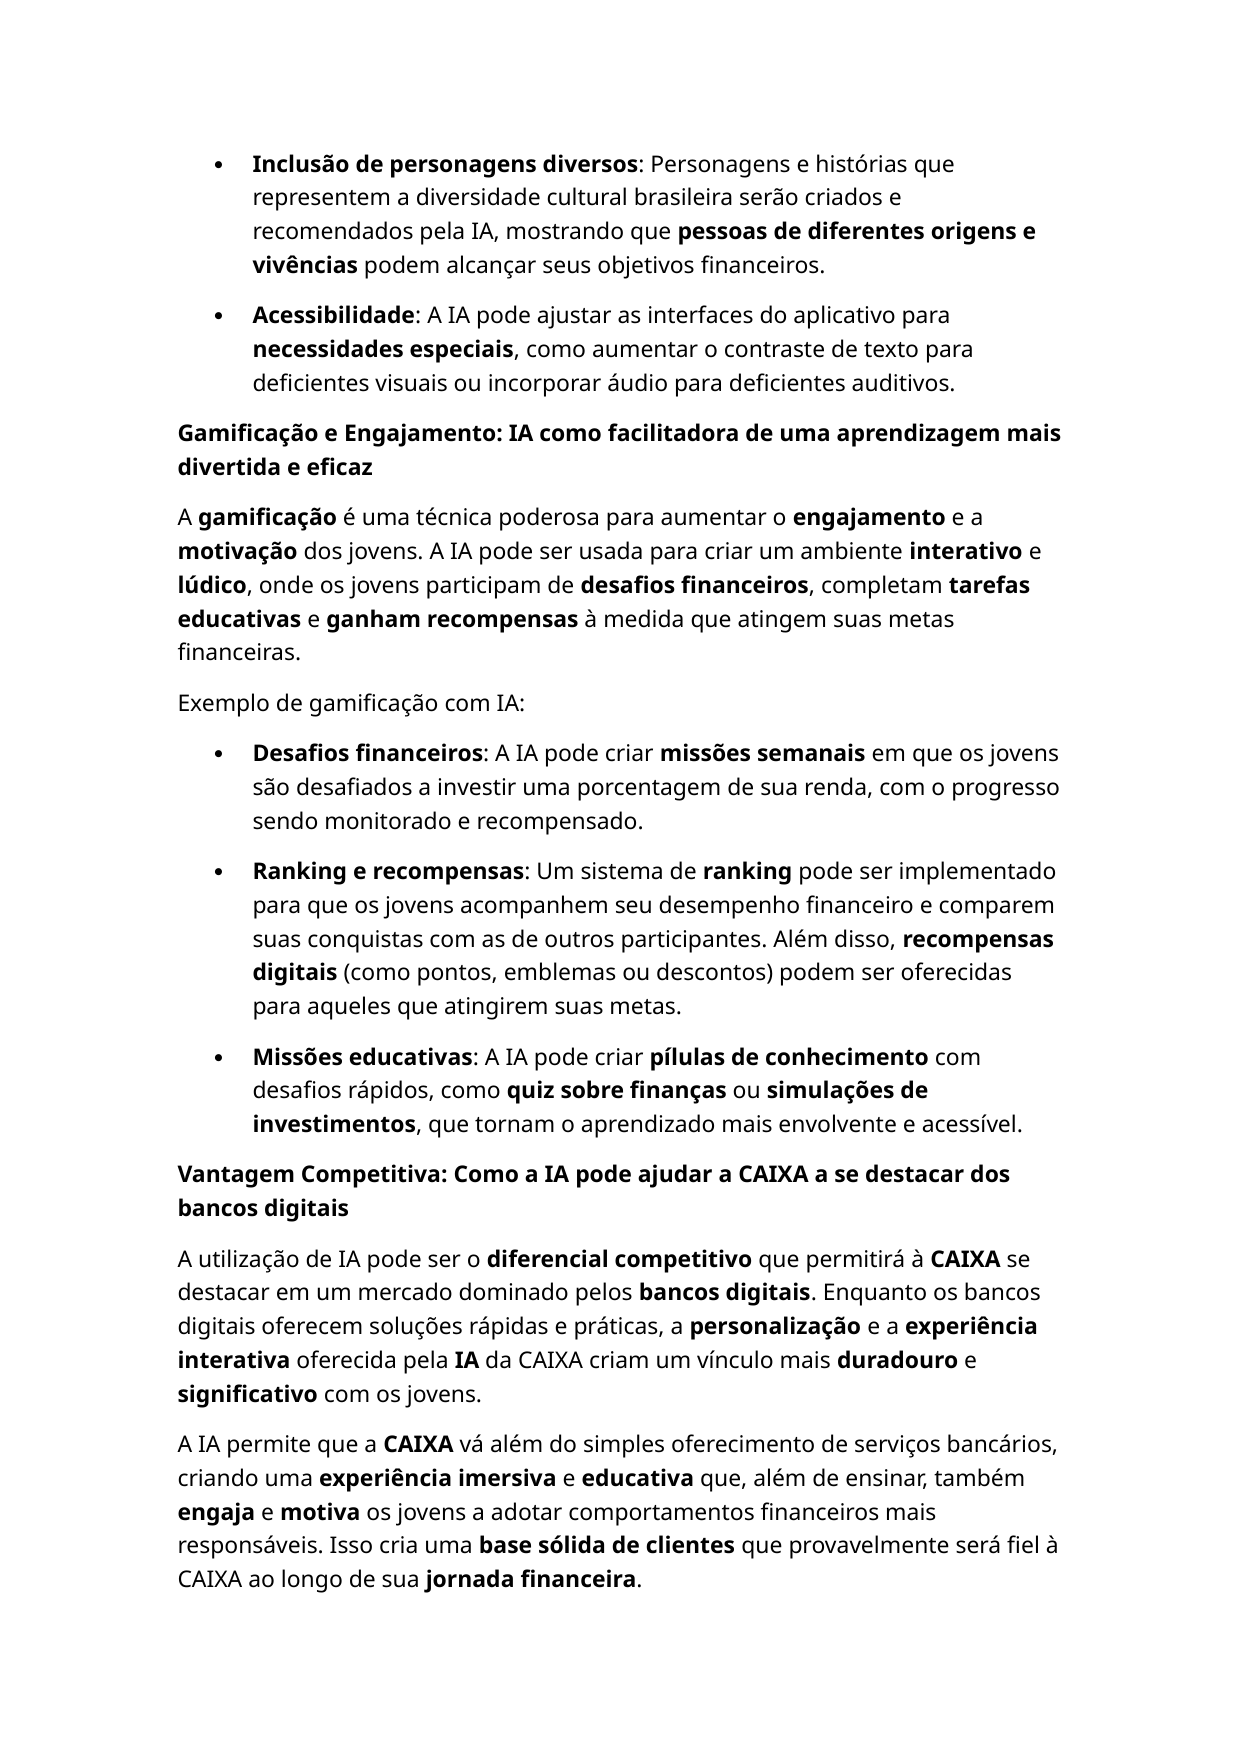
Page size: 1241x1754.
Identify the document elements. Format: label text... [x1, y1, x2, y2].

text Gamificação e Engajamento: IA como facilitadora de uma aprendizagem mais divertida e eficaz [177, 417, 1063, 482]
list Acessibilidade: A IA pode ajustar as interfaces do aplicativo para necessidades especiais, como aumentar o contraste de texto para deficientes visuais ou incorporar áudio para deficientes auditivos. [215, 299, 1063, 398]
text Exemplo de gamificação com IA: [177, 687, 1063, 718]
list Desafios financeiros: A IA pode criar missões semanais em que os jovens são desafiados a investir uma porcentagem de sua renda, com o progresso sendo monitorado e recompensado. [215, 737, 1063, 836]
text Vantagem Competitiva: Como a IA pode ajudar a CAIXA a se destacar dos bancos digitais [177, 1158, 1063, 1223]
text A utilização de IA pode ser o diferencial competitivo que permitirá à CAIXA se destacar em um mercado dominado pelos bancos digitais. Enquanto os bancos digitais oferecem soluções rápidas e práticas, a personalização e a experiência interativa oferecida pela IA da CAIXA criam um vínculo mais duradouro e significativo com os jovens. [177, 1243, 1063, 1409]
list Ranking e recompensas: Um sistema de ranking pode ser implementado para que os jovens acompanhem seu desempenho financeiro e comparem suas conquistas com as de outros participantes. Além disso, recompensas digitais (como pontos, emblemas ou descontos) podem ser oferecidas para aqueles que atingirem suas metas. [215, 855, 1063, 1021]
list Inclusão de personagens diversos: Personagens e histórias que representem a diversidade cultural brasileira serão criados e recomendados pela IA, mostrando que pessoas de diferentes origens e vivências podem alcançar seus objetivos financeiros. [215, 148, 1063, 280]
text A gamificação é uma técnica poderosa para aumentar o engajamento e a motivação dos jovens. A IA pode ser usada para criar um ambiente interativo e lúdico, onde os jovens participam de desafios financeiros, completam tarefas educativas e ganham recompensas à medida que atingem suas metas financeiras. [177, 501, 1063, 668]
list Missões educativas: A IA pode criar pílulas de conhecimento com desafios rápidos, como quiz sobre finanças ou simulações de investimentos, que tornam o aprendizado mais envolvente e acessível. [215, 1041, 1063, 1139]
text A IA permite que a CAIXA vá além do simples oferecimento de serviços bancários, criando uma experiência imersiva e educativa que, além de ensinar, também engaja e motiva os jovens a adotar comportamentos financeiros mais responsáveis. Isso cria uma base sólida de clientes que provavelmente será fiel à CAIXA ao longo de sua jornada financeira. [177, 1428, 1063, 1594]
